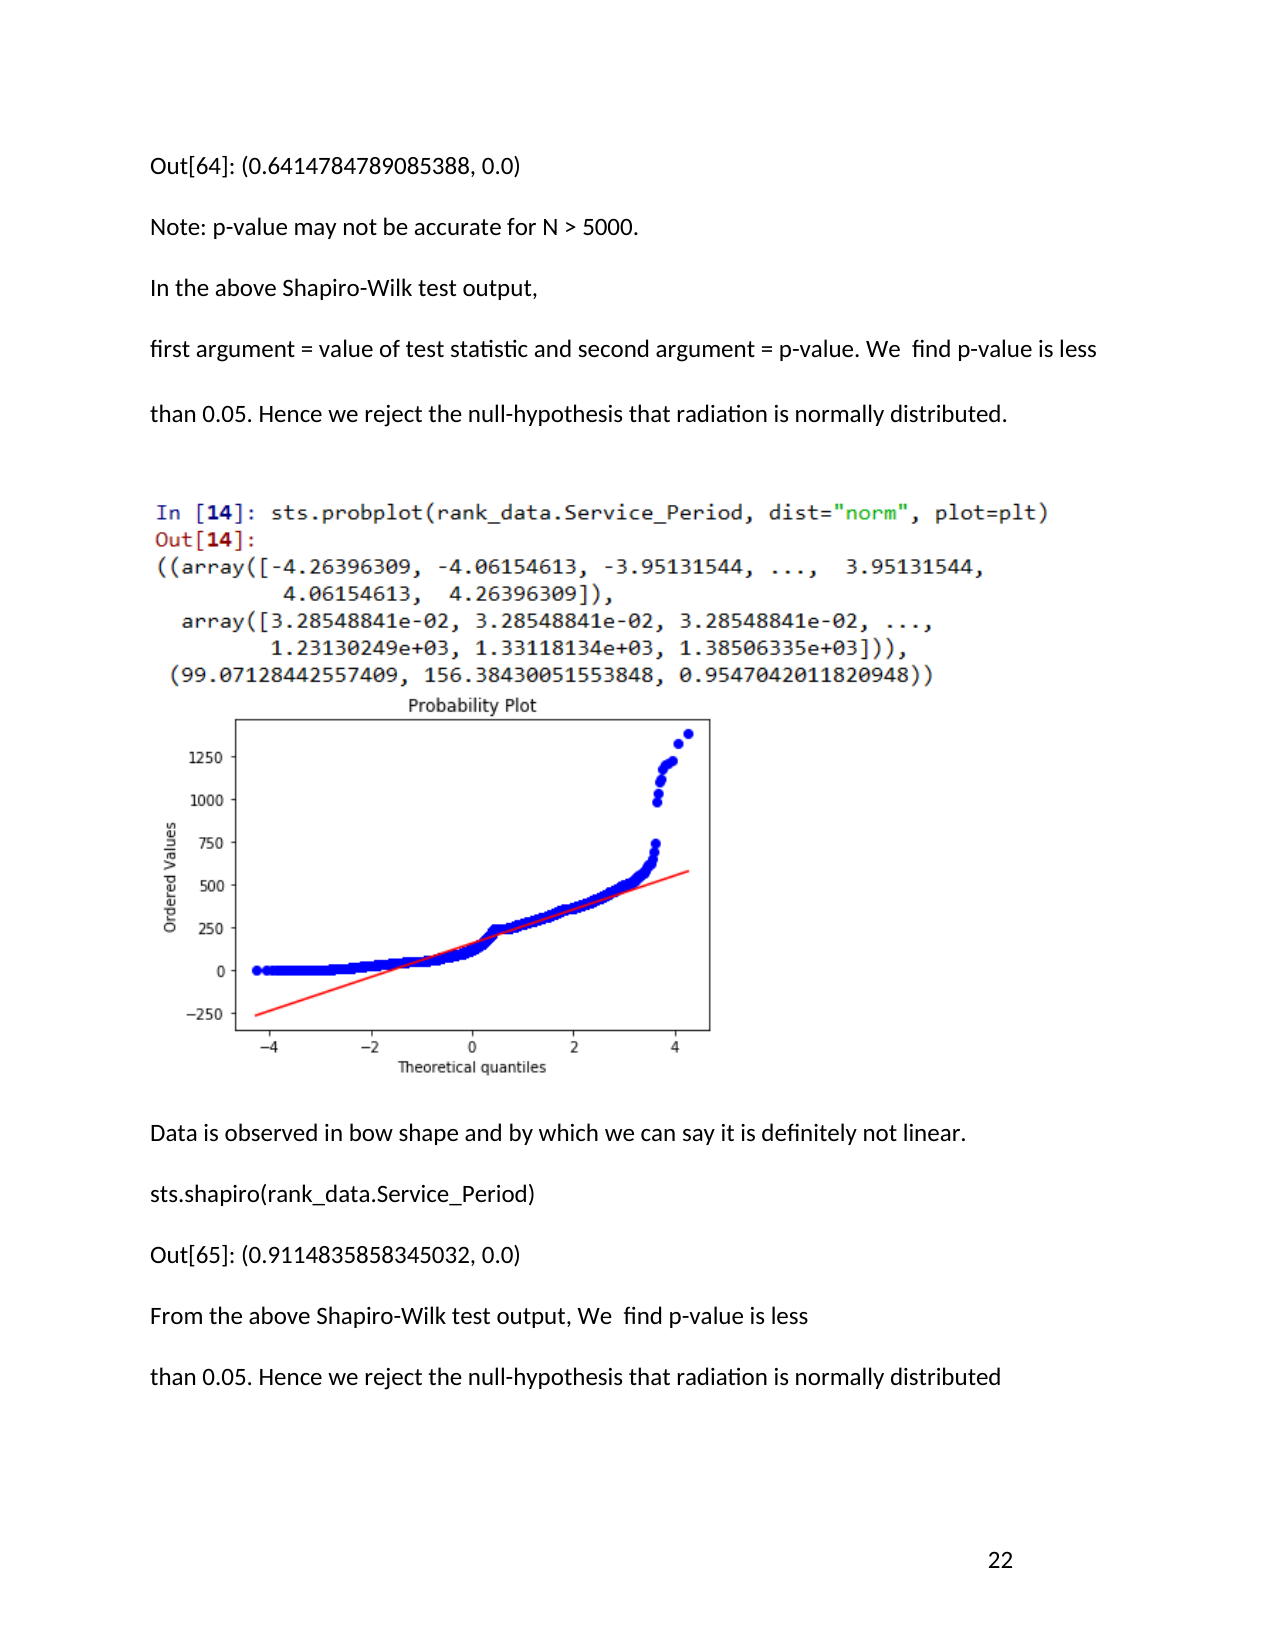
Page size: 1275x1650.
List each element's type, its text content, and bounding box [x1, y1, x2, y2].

text Out[65]: (0.9114835858345032, 0.0) [150, 1239, 1125, 1269]
text From the above Shapiro-Wilk test output, We find p-value is less [150, 1300, 1125, 1330]
text Data is observed in bow shape and by which we can say it is definitely not linear. [150, 1117, 1125, 1147]
text than 0.05. Hence we reject the null-hypothesis that radiation is normally distributed. [150, 398, 1125, 428]
text In the above Shapiro-Wilk test output, [150, 272, 1125, 303]
text sts.shapiro(rank_data.Service_Period) [150, 1178, 1125, 1208]
text Out[64]: (0.6414784789085388, 0.0) Note: p-value may not be accurate for N > 5000. [150, 150, 1125, 242]
text than 0.05. Hence we reject the null-hypothesis that radiation is normally distributed [150, 1361, 1125, 1391]
picture [150, 494, 1057, 1087]
text first argument = value of test statistic and second argument = p-value. We find p-value is less [150, 333, 1125, 364]
